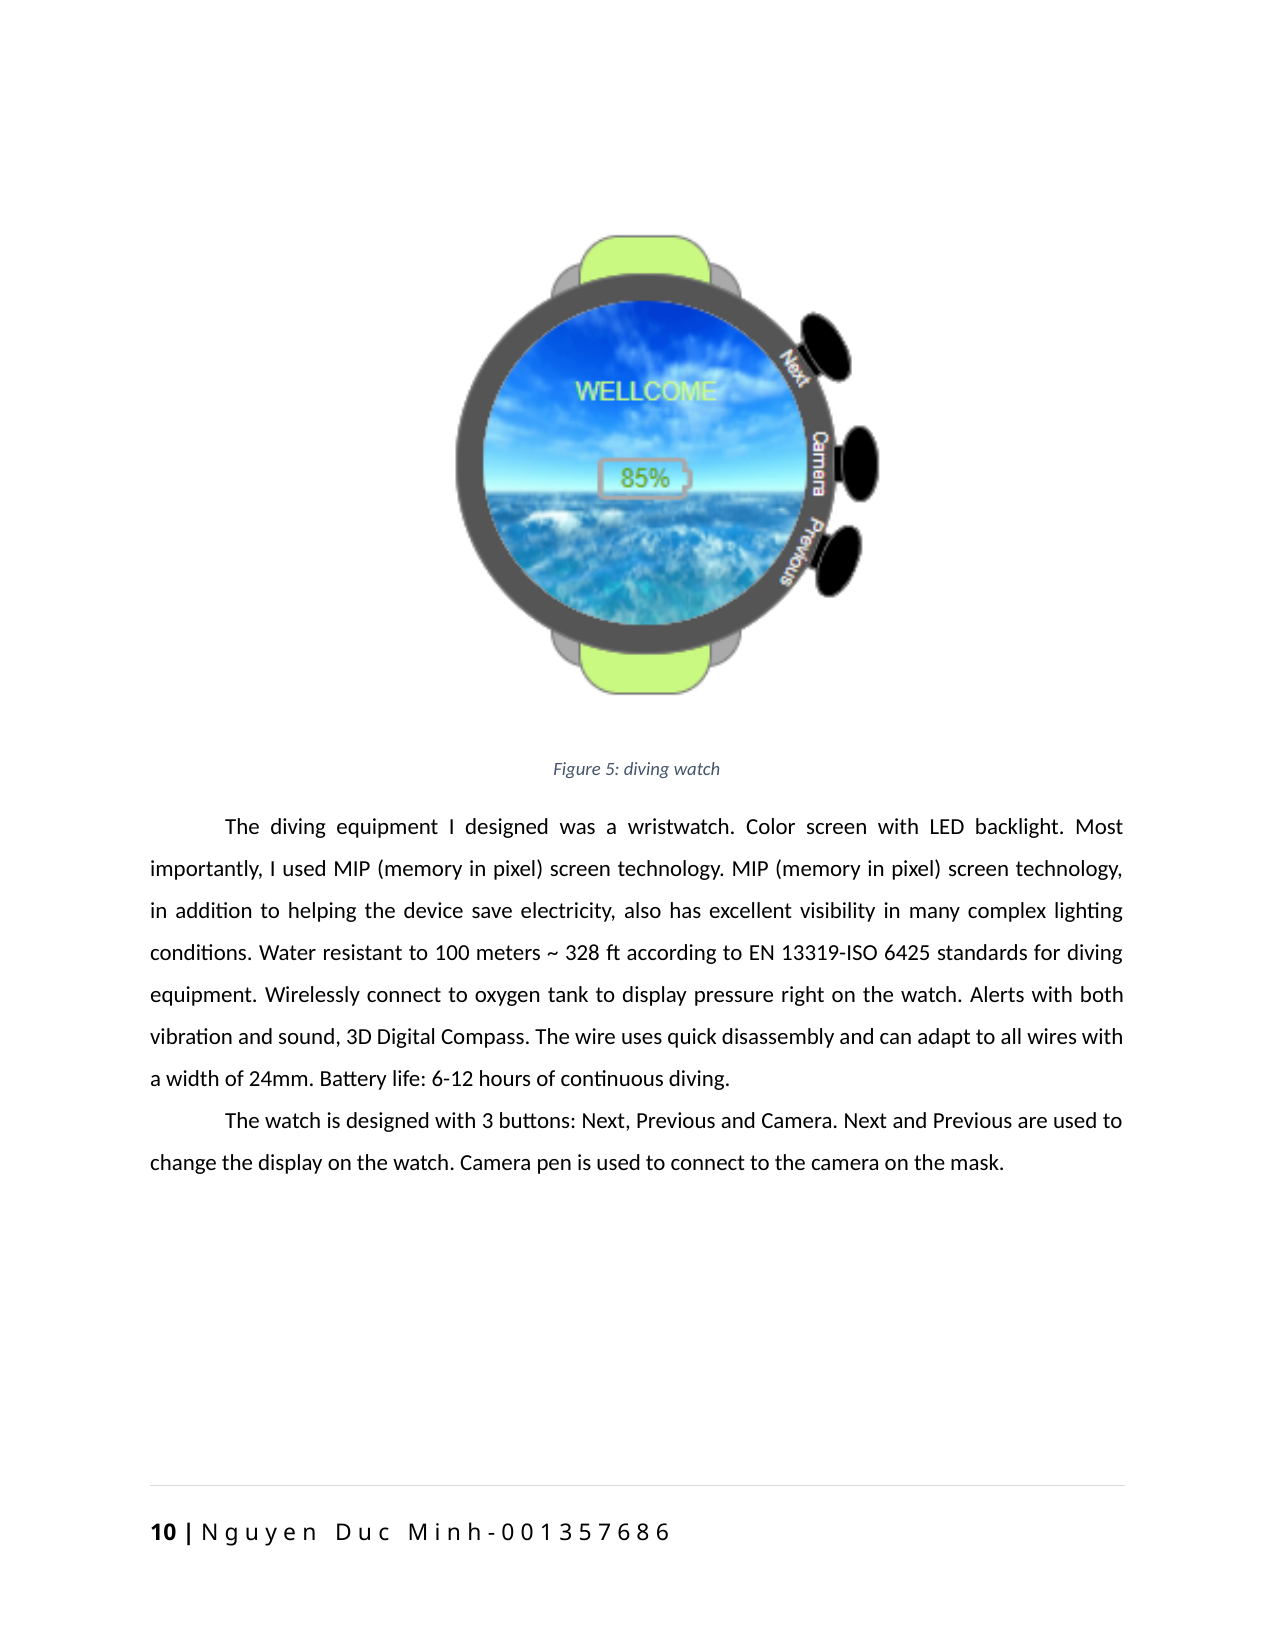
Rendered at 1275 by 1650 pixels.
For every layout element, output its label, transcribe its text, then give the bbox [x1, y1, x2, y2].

list The diving equipment I designed was a wristwatch. Color screen with LED backlight. Most importantly, I used MIP (memory in pixel) screen technology. MIP (memory in pixel) screen technology, in addition to helping the device save electricity, also has excellent visibility in many complex lighting conditions. Water resistant to 100 meters ~ 328 ft according to EN 13319-ISO 6425 standards for diving equipment. Wirelessly connect to oxygen tank to display pressure right on the watch. Alerts with both vibration and sound, 3D Digital Compass. The wire uses quick disassembly and can adapt to all wires with a width of 24mm. Battery life: 6-12 hours of continuous diving. [150, 812, 1125, 1092]
list The watch is designed with 3 buttons: Next, Previous and Camera. Next and Previous are used to change the display on the watch. Camera pen is used to connect to the camera on the mask. [150, 1106, 1125, 1176]
picture [378, 150, 907, 727]
